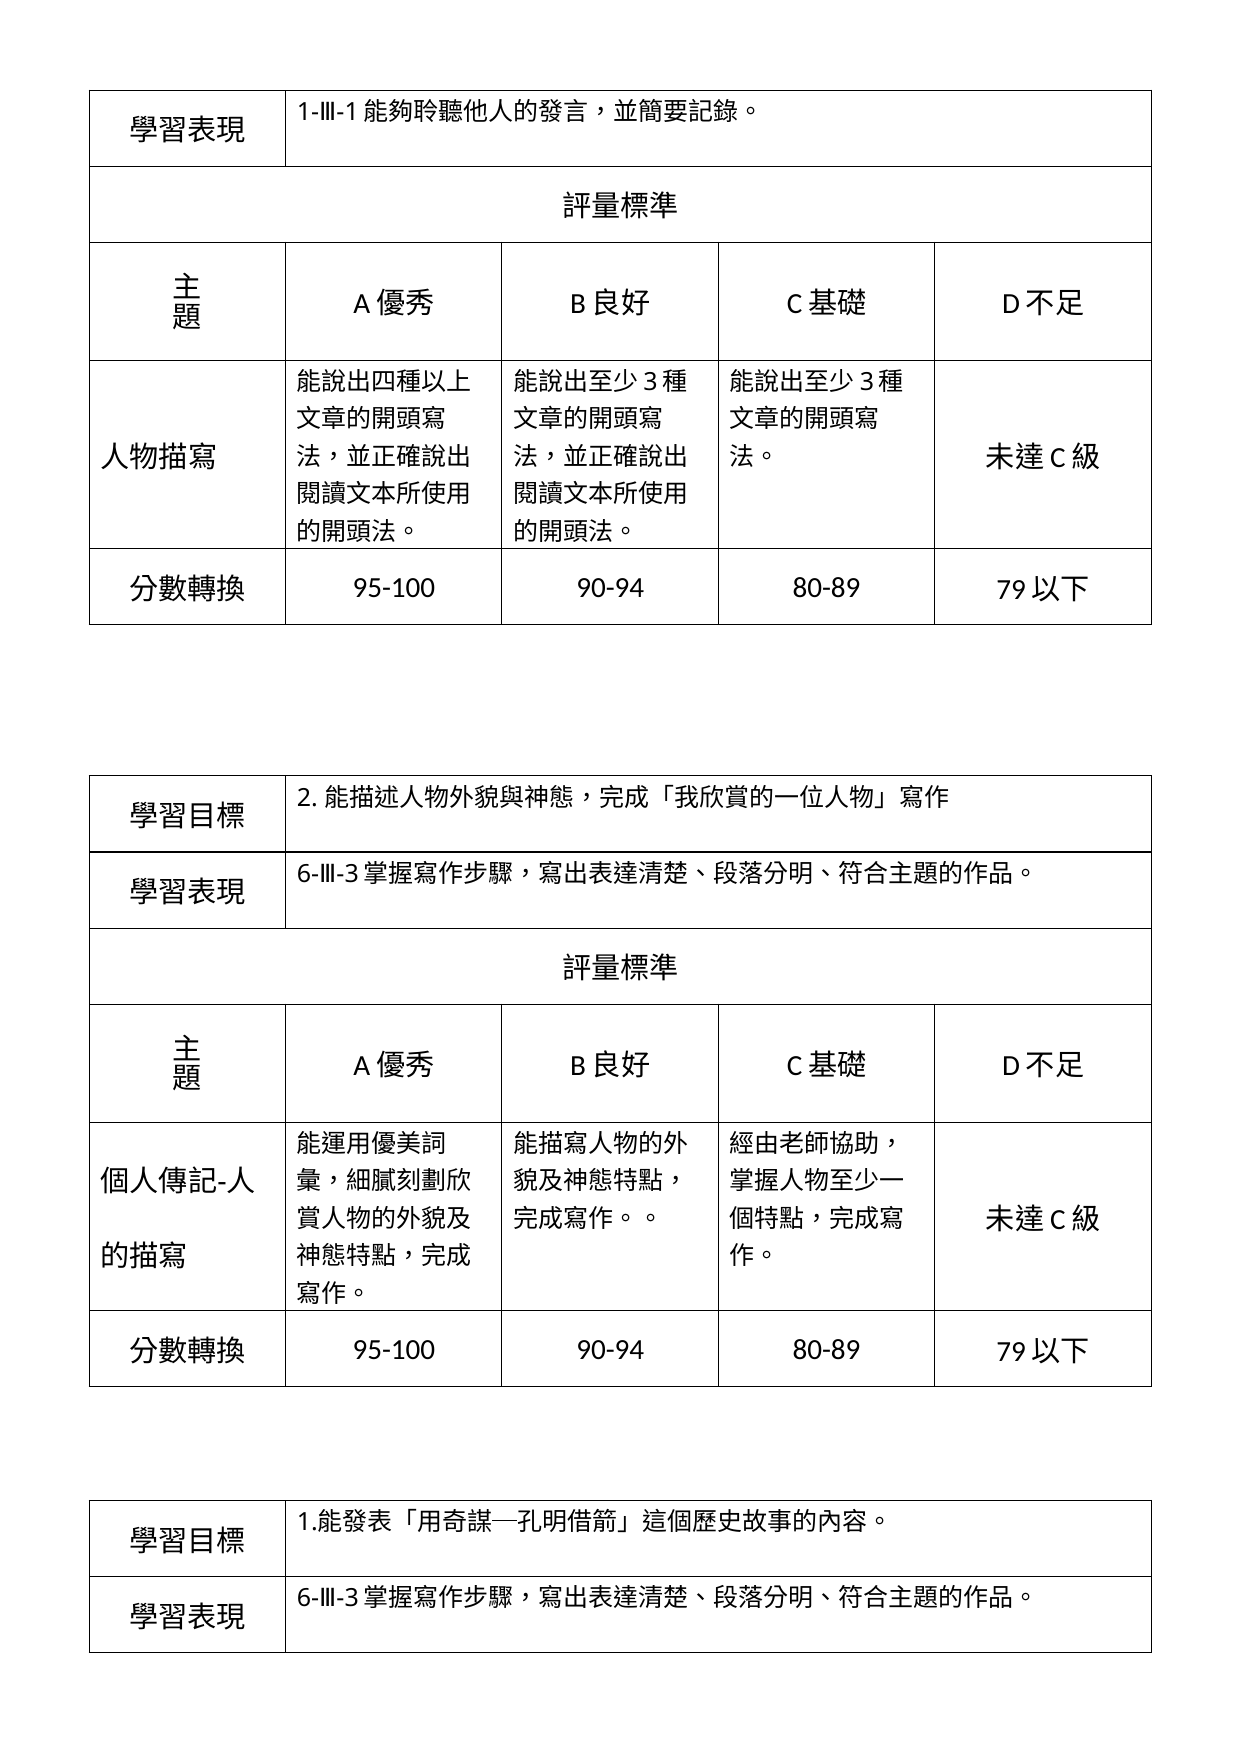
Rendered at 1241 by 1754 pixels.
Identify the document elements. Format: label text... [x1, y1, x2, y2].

table_cell 能描寫人物的外貌及神態特點，完成寫作。。 [502, 1123, 718, 1310]
table_cell D不足 [935, 243, 1151, 360]
table_cell 80-89 [719, 1311, 934, 1386]
table_cell 學習表現 [90, 853, 285, 927]
table_cell 90-94 [502, 549, 718, 624]
table_cell 能說出至少3種文章的開頭寫法，並正確說出閱讀文本所使用的開頭法。 [502, 361, 718, 548]
table_cell 1-Ⅲ-1能夠聆聽他人的發言，並簡要記錄。 [286, 91, 1151, 166]
table_cell 人物描寫 [90, 361, 285, 548]
table_cell D不足 [935, 1005, 1151, 1122]
table_cell 80-89 [719, 549, 934, 624]
table_cell 能運用優美詞彙，細膩刻劃欣賞人物的外貌及神態特點，完成寫作。 [286, 1123, 501, 1310]
table_cell 評量標準 [90, 167, 1151, 242]
table_header 學習目標 [90, 776, 285, 851]
table_cell 95-100 [286, 1311, 501, 1386]
table_cell 未達C級 [935, 1123, 1151, 1310]
table_cell 79以下 [935, 549, 1151, 624]
table_cell 經由老師協助，掌握人物至少一個特點，完成寫作。 [719, 1123, 934, 1310]
table_cell 79以下 [935, 1311, 1151, 1386]
table_cell 評量標準 [90, 929, 1151, 1003]
table_header 學習目標 [90, 1501, 285, 1576]
table_cell 學習表現 [90, 91, 285, 166]
table_cell 個人傳記-人的描寫 [90, 1123, 285, 1310]
table_cell 6-Ⅲ-3掌握寫作步驟，寫出表達清楚、段落分明、符合主題的作品。 [286, 853, 1151, 927]
table_cell A優秀 [286, 1005, 501, 1122]
table_cell 分數轉換 [90, 549, 285, 624]
table_cell A優秀 [286, 243, 501, 360]
table_cell 6-Ⅲ-3掌握寫作步驟，寫出表達清楚、段落分明、符合主題的作品。 [286, 1577, 1151, 1652]
table_cell 分數轉換 [90, 1311, 285, 1386]
table_header 2. 能描述人物外貌與神態，完成「我欣賞的一位人物」寫作 [286, 776, 1151, 851]
table_cell 學習表現 [90, 1577, 285, 1652]
table_cell 能說出四種以上文章的開頭寫法，並正確說出閱讀文本所使用的開頭法。 [286, 361, 501, 548]
table_cell B良好 [502, 1005, 718, 1122]
table_cell 90-94 [502, 1311, 718, 1386]
table_cell C基礎 [719, 1005, 934, 1122]
table_cell 95-100 [286, 549, 501, 624]
table_cell 主題 [90, 243, 285, 360]
table_cell 能說出至少3種文章的開頭寫法。 [719, 361, 934, 548]
table_cell C基礎 [719, 243, 934, 360]
table_cell B良好 [502, 243, 718, 360]
table_cell 未達C級 [935, 361, 1151, 548]
table_header 1.能發表「用奇謀─孔明借箭」這個歷史故事的內容。 [286, 1501, 1151, 1576]
table_cell 主題 [90, 1005, 285, 1122]
